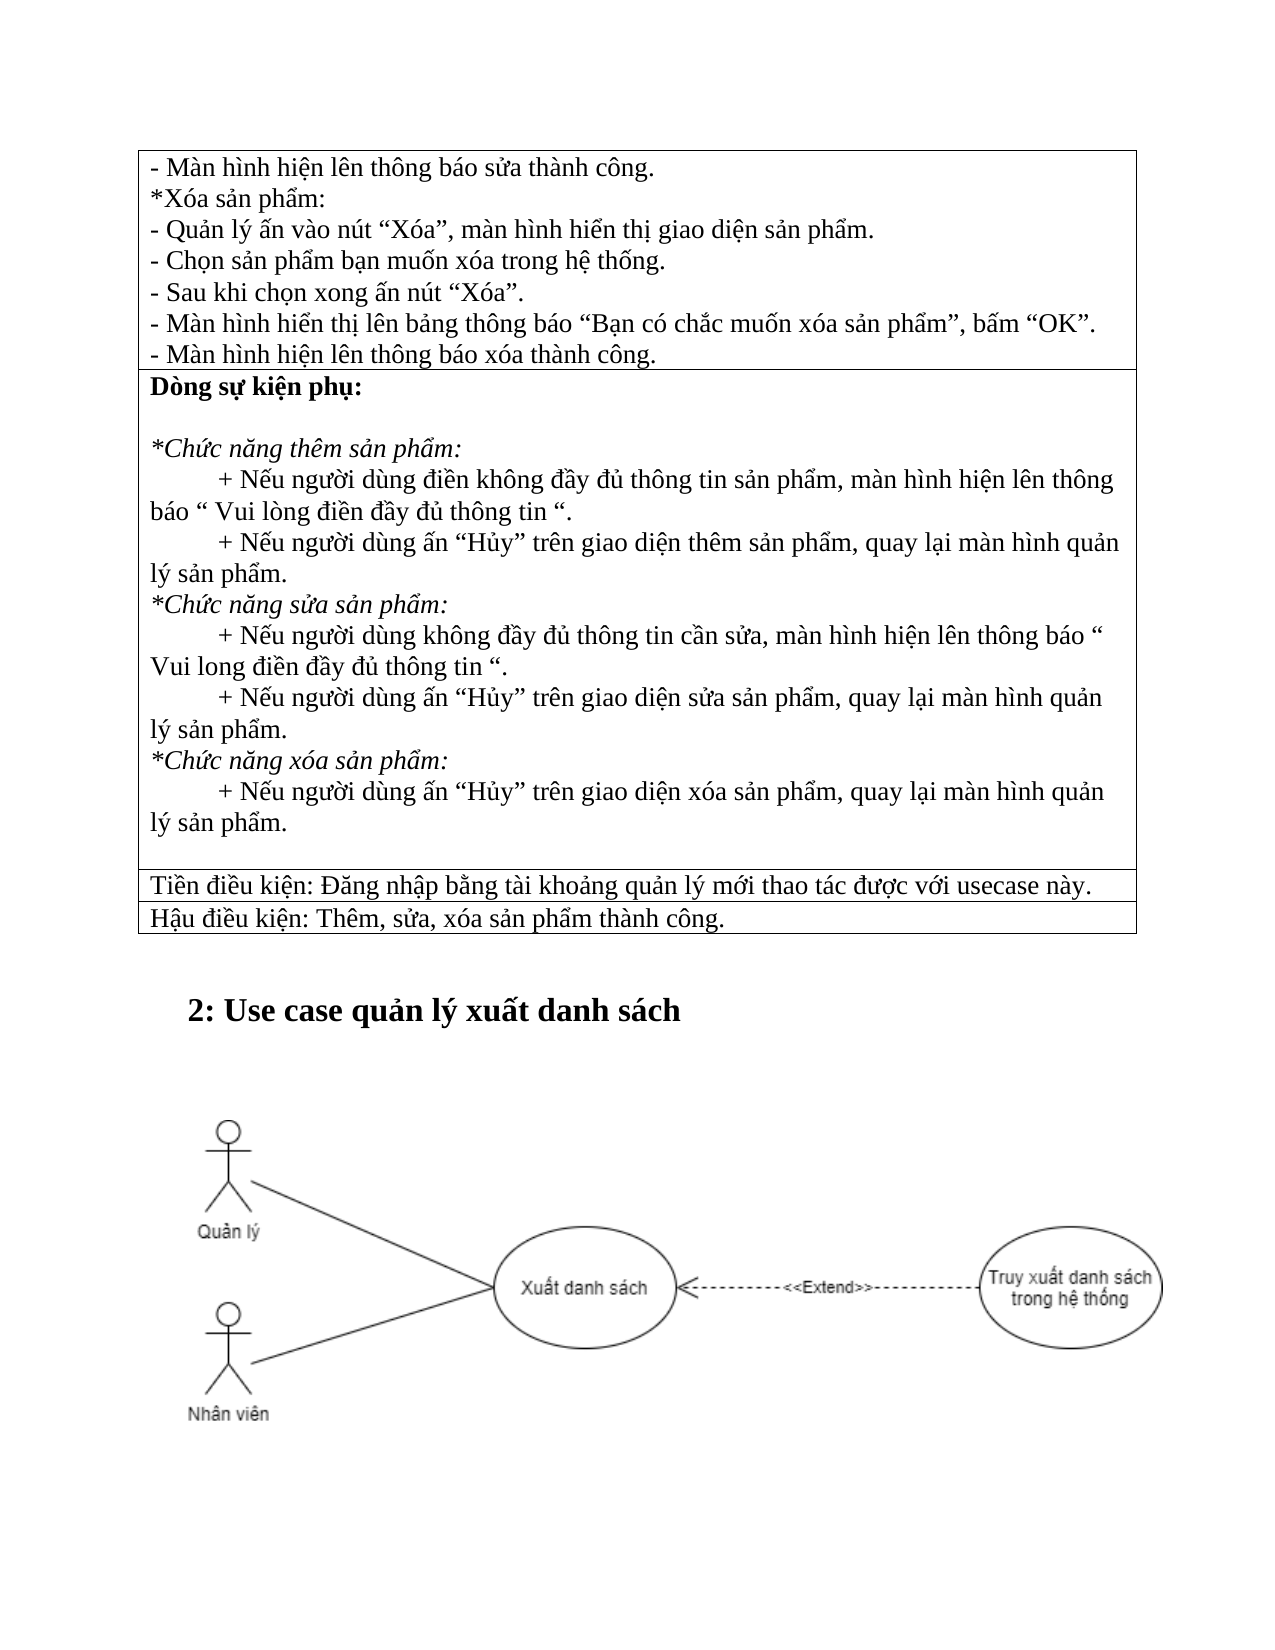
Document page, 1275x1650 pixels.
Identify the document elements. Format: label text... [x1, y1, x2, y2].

table_cell Hậu điều kiện: Thêm, sửa, xóa sản phẩm thành công. [139, 902, 1136, 933]
table_cell Dòng sự kiện phụ: *Chức năng thêm sản phẩm: + Nếu người dùng điền không đầy đủ thông tin sản phẩm, màn hình hiện lên thông báo “ Vui lòng điền đầy đủ thông tin “. + Nếu người dùng ấn “Hủy” trên giao diện thêm sản phẩm, quay lại màn hình quản lý sản phẩm. *Chức năng sửa sản phẩm: + Nếu người dùng không đầy đủ thông tin cần sửa, màn hình hiện lên thông báo “ Vui long điền đầy đủ thông tin “. + Nếu người dùng ấn “Hủy” trên giao diện sửa sản phẩm, quay lại màn hình quản lý sản phẩm. *Chức năng xóa sản phẩm: + Nếu người dùng ấn “Hủy” trên giao diện xóa sản phẩm, quay lại màn hình quản lý sản phẩm. [139, 370, 1136, 868]
table_cell Tiền điều kiện: Đăng nhập bằng tài khoảng quản lý mới thao tác được với usecase này. [139, 870, 1136, 901]
picture [187, 1120, 1163, 1427]
text 2: Use case quản lý xuất danh sách [187, 990, 1125, 1029]
